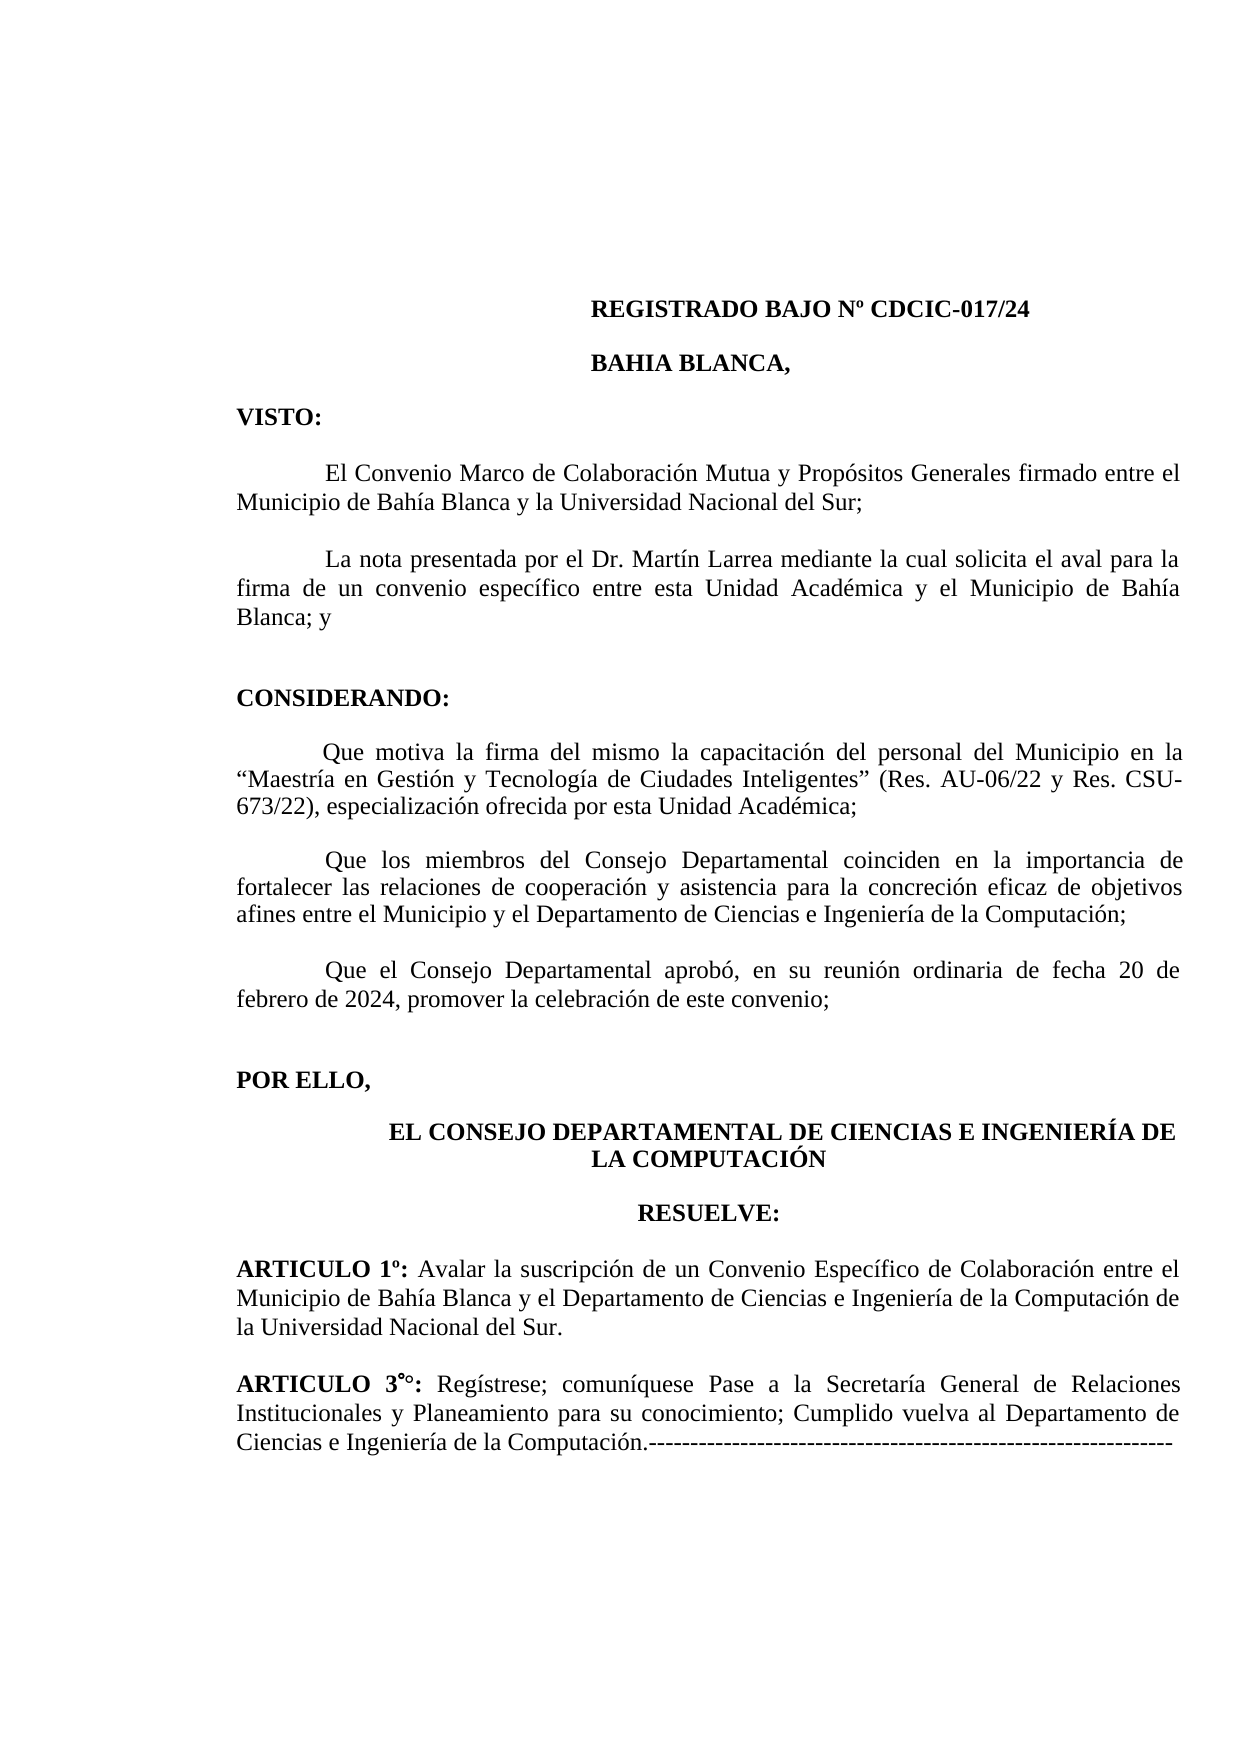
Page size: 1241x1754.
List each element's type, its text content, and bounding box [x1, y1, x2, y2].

subtitle RESUELVE: [236, 1200, 1181, 1227]
text Que el Consejo Departamental aprobó, en su reunión ordinaria de fecha 20 de febrero de 2024, promover la celebración de este convenio; [236, 955, 1181, 1013]
subtitle POR ELLO, [236, 1067, 1181, 1094]
text ARTICULO 3°: Regístrese; comuníquese Pase a la Secretaría General de Relaciones Institucionales y Planeamiento para su conocimiento; Cumplido vuelva al Departamento de Ciencias e Ingeniería de la Computación.--------------------------------------------------------------- [236, 1369, 1181, 1455]
text BAHIA BLANCA, [236, 349, 1181, 377]
text La nota presentada por el Dr. Martín Larrea mediante la cual solicita el aval para la firma de un convenio específico entre esta Unidad Académica y el Municipio de Bahía Blanca; y [236, 544, 1181, 630]
text CONSIDERANDO: [236, 684, 1184, 712]
subtitle REGISTRADO BAJO Nº CDCIC-017/24 [236, 295, 1181, 322]
text ARTICULO 1º: Avalar la suscripción de un Convenio Específico de Colaboración entre el Municipio de Bahía Blanca y el Departamento de Ciencias e Ingeniería de la Computación de la Universidad Nacional del Sur. [236, 1254, 1181, 1340]
text Que motiva la firma del mismo la capacitación del personal del Municipio en la “Maestría en Gestión y Tecnología de Ciudades Inteligentes” (Res. AU‐06/22 y Res. CSU‐673/22), especialización ofrecida por esta Unidad Académica; [236, 739, 1184, 820]
text VISTO: [236, 404, 1181, 431]
text Que los miembros del Consejo Departamental coinciden en la importancia de fortalecer las relaciones de cooperación y asistencia para la concreción eficaz de objetivos afines entre el Municipio y el Departamento de Ciencias e Ingeniería de la Computación; [236, 847, 1184, 928]
text EL CONSEJO DEPARTAMENTAL DE CIENCIAS E INGENIERÍA DE LA COMPUTACIÓN [236, 1119, 1181, 1173]
text El Convenio Marco de Colaboración Mutua y Propósitos Generales firmado entre el Municipio de Bahía Blanca y la Universidad Nacional del Sur; [236, 458, 1181, 515]
